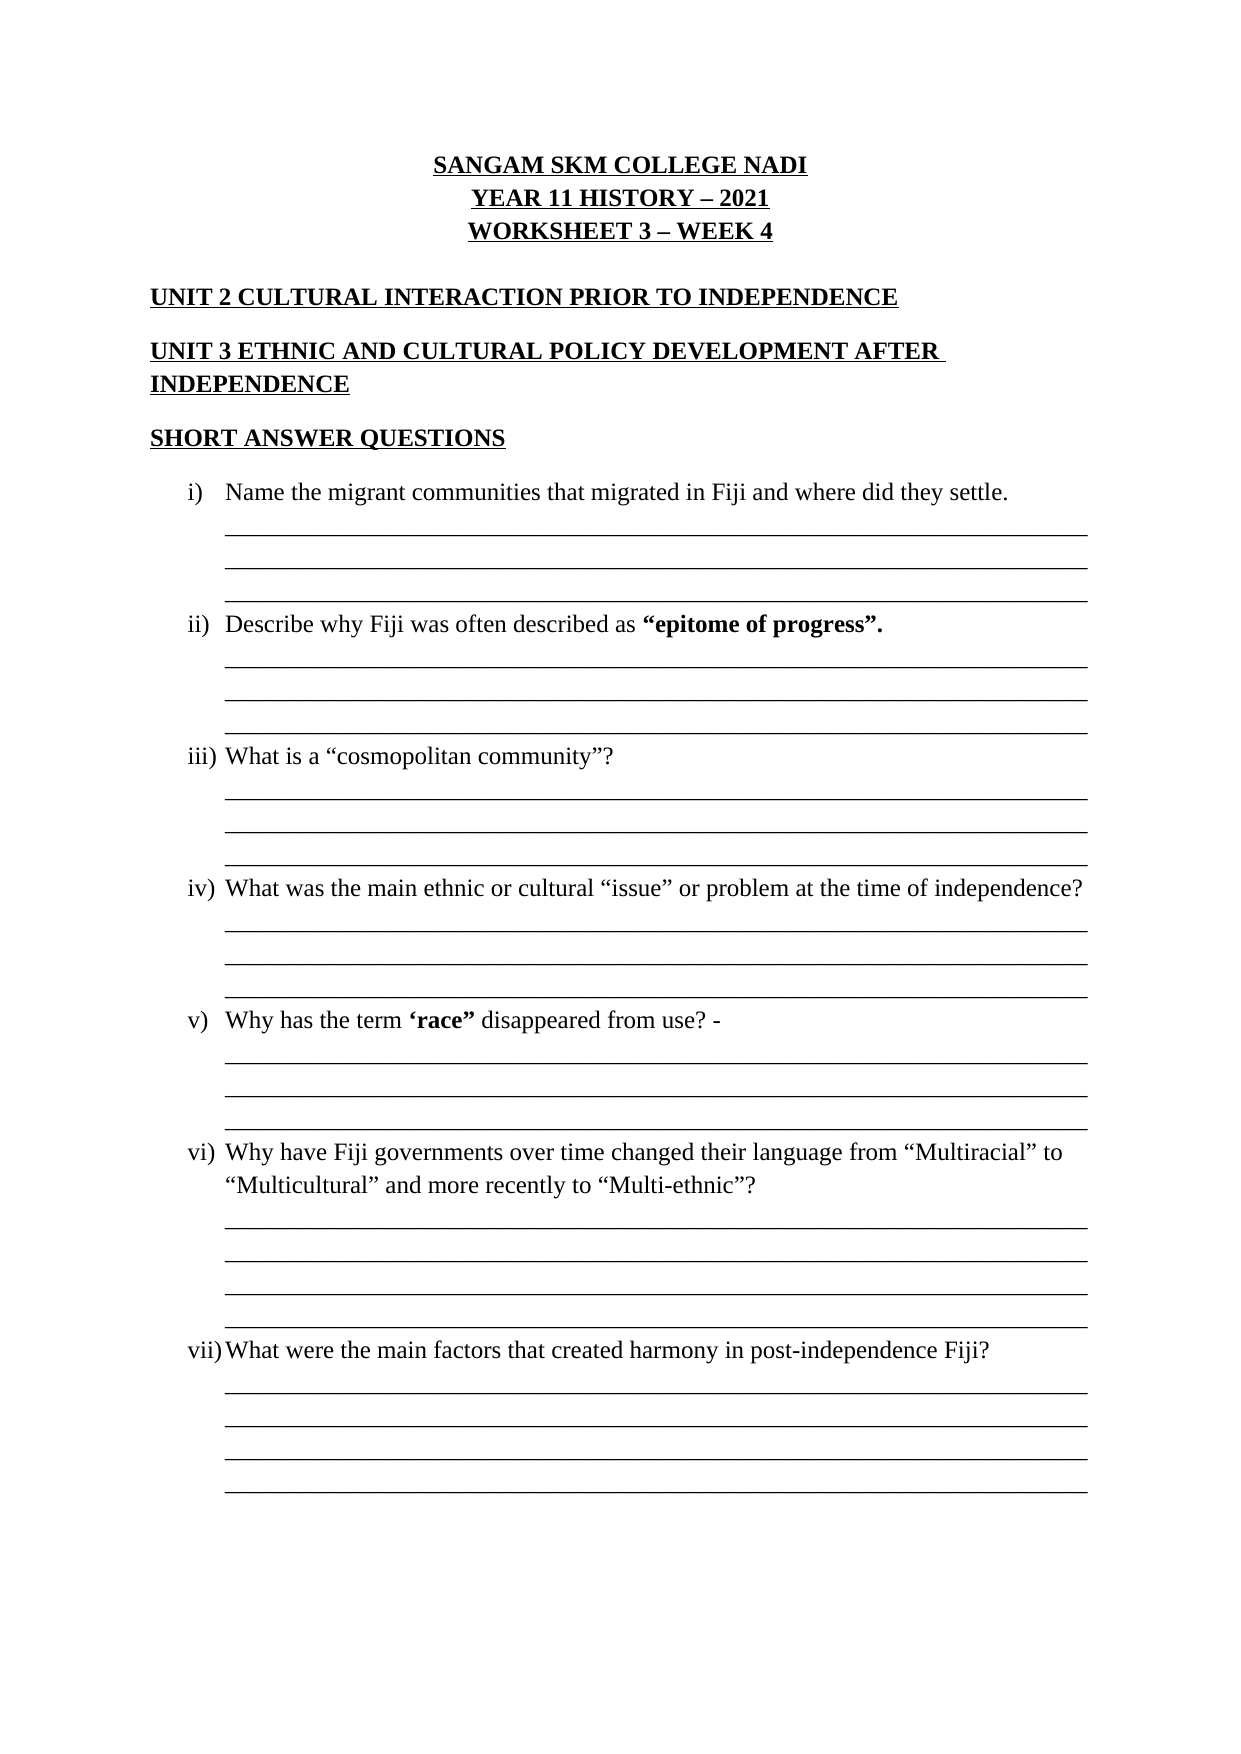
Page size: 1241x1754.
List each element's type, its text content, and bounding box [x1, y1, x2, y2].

list Name the migrant communities that migrated in Fiji and where did they settle. _______________________________________________________________________________________________________________________________________________________________________________________________________________ [187, 477, 1090, 604]
list What is a “cosmopolitan community”? _______________________________________________________________________________________________________________________________________________________________________________________________________________ [187, 741, 1090, 869]
text UNIT 2 CULTURAL INTERACTION PRIOR TO INDEPENDENCE [150, 282, 1090, 311]
text YEAR 11 HISTORY – 2021 [150, 183, 1090, 212]
list What was the main ethnic or cultural “issue” or problem at the time of independence? _______________________________________________________________________________________________________________________________________________________________________________________________________________ [187, 873, 1090, 1001]
list Describe why Fiji was often described as “epitome of progress”. _______________________________________________________________________________________________________________________________________________________________________________________________________________ [187, 609, 1090, 737]
list Why has the term ‘race” disappeared from use? _______________________________________________________________________________________________________________________________________________________________________________________________________________ [187, 1005, 1090, 1133]
text UNIT 3 ETHNIC AND CULTURAL POLICY DEVELOPMENT AFTER INDEPENDENCE [150, 336, 1090, 398]
text WORKSHEET 3 – WEEK 4 [150, 216, 1090, 245]
list Why have Fiji governments over time changed their language from “Multiracial” to “Multicultural” and more recently to “Multi-ethnic”? ____________________________________________________________________________________________________________________________________________________________________________________________________________________________________________________________________________________ [187, 1137, 1090, 1331]
text SHORT ANSWER QUESTIONS [150, 423, 1090, 452]
list What were the main factors that created harmony in post-independence Fiji? ____________________________________________________________________________________________________________________________________________________________________________________________________________________________________________________________________________________ [187, 1335, 1090, 1496]
text SANGAM SKM COLLEGE NADI [150, 150, 1090, 179]
